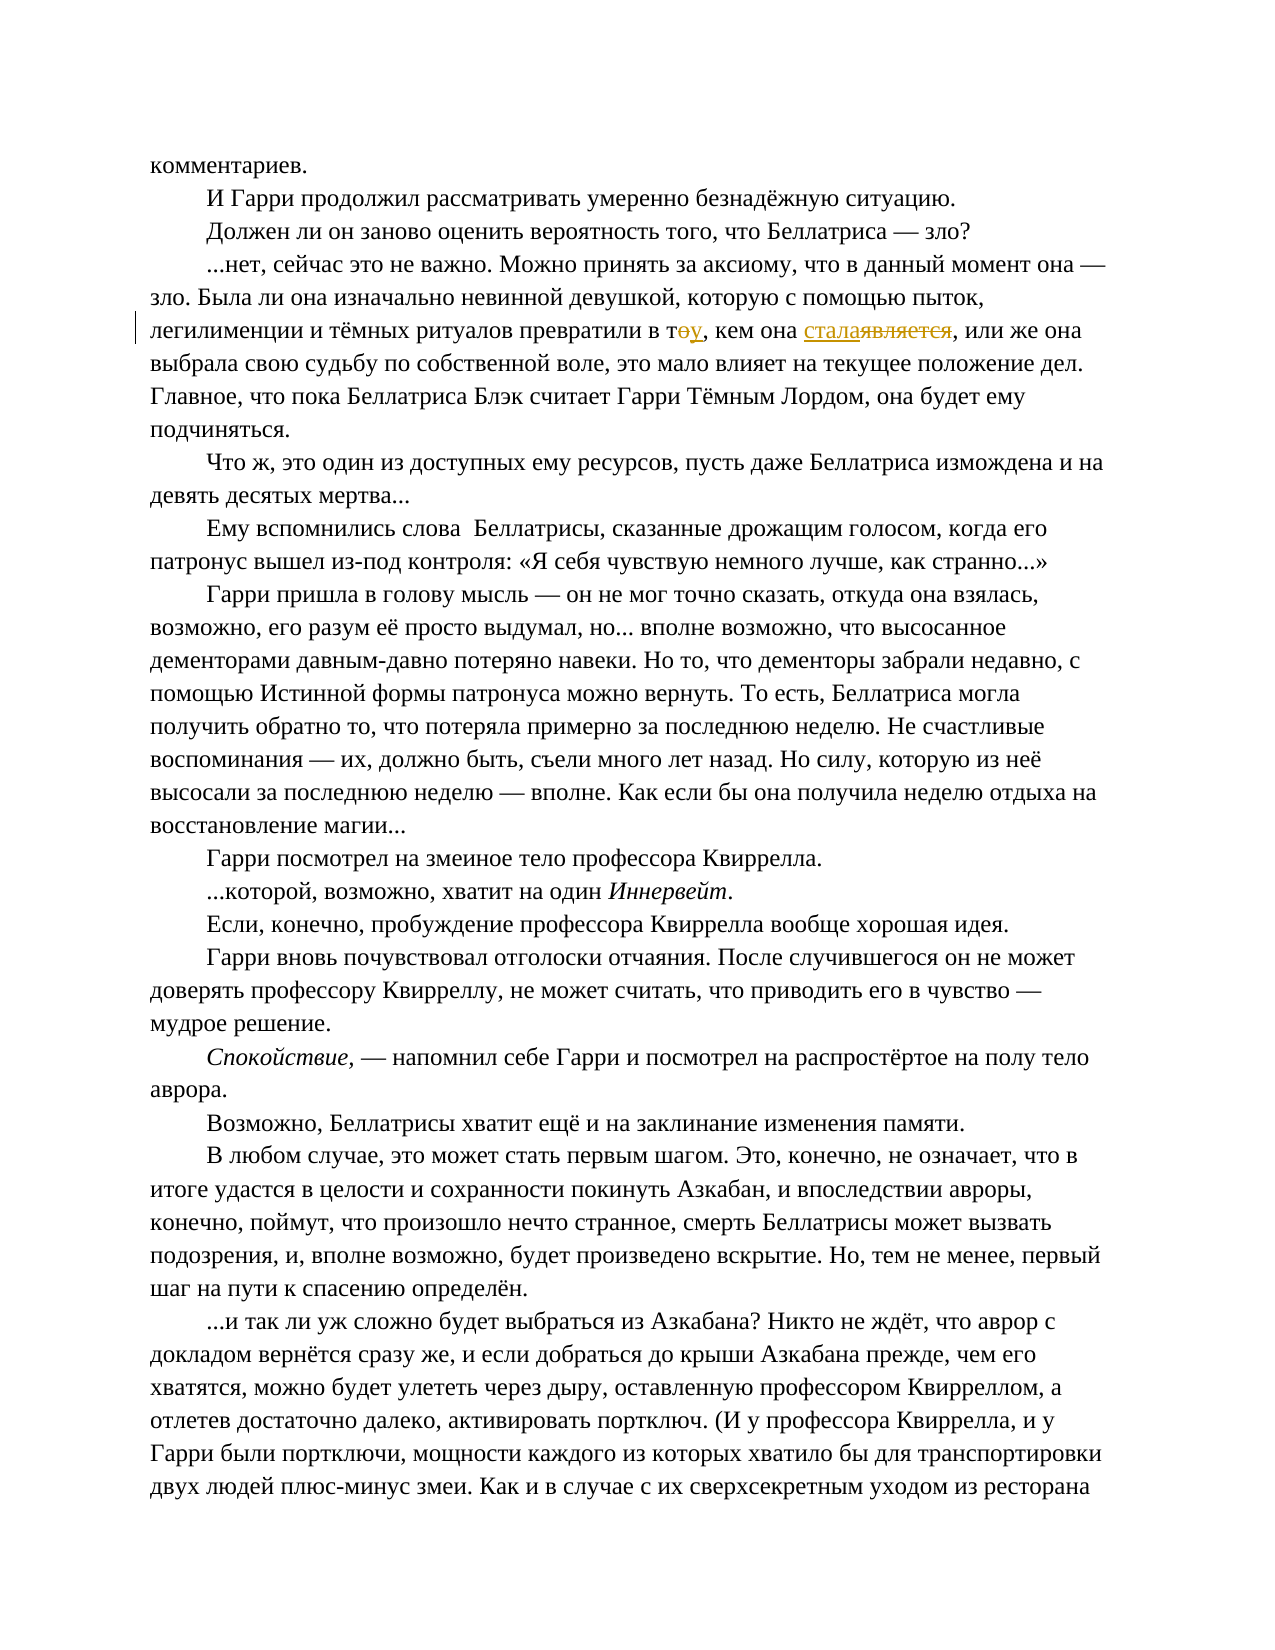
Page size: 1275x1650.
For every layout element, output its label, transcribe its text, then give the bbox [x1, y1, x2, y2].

text ...которой, возможно, хватит на один Иннервейт. [150, 876, 1125, 905]
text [150, 150, 1125, 179]
text Ему вспомнились слова Беллатрисы, сказанные дрожащим голосом, когда его патронус вышел из-под контроля: «Я себя чувствую немного лучше, как странно...» [150, 513, 1125, 575]
text Гарри вновь почувствовал отголоски отчаяния. После случившегося он не может доверять профессору Квирреллу, не может считать, что приводить его в чувство — мудрое решение. [150, 942, 1125, 1037]
text ...нет, сейчас это не важно. Можно принять за аксиому, что в данный момент она — зло. Была ли она изначально невинной девушкой, которую с помощью пыток, легилименции и тёмных ритуалов превратили в т, кем она , или же она выбрала свою судьбу по собственной воле, это мало влияет на текущее положение дел. Главное, что пока Беллатриса Блэк считает Гарри Тёмным Лордом, она будет ему подчиняться. [150, 249, 1125, 443]
text Если, конечно, пробуждение профессора Квиррелла вообще хорошая идея. [150, 909, 1125, 938]
text Должен ли он заново оценить вероятность того, что Беллатриса — зло? [150, 216, 1125, 245]
text Спокойствие, — напомнил себе Гарри и посмотрел на распростёртое на полу тело аврора. [150, 1042, 1125, 1103]
text Возможно, Беллатрисы хватит ещё и на заклинание изменения памяти. [150, 1108, 1125, 1136]
text Что ж, это один из доступных ему ресурсов, пусть даже Беллатриса измождена и на девять десятых мертва... [150, 447, 1125, 509]
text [150, 1306, 1125, 1499]
text В любом случае, это может стать первым шагом. Это, конечно, не означает, что в итоге удастся в целости и сохранности покинуть Азкабан, и впоследствии авроры, конечно, поймут, что произошло нечто странное, смерть Беллатрисы может вызвать подозрения, и, вполне возможно, будет произведено вскрытие. Но, тем не менее, первый шаг на пути к спасению определён. [150, 1141, 1125, 1301]
text Гарри посмотрел на змеиное тело профессора Квиррелла. [150, 843, 1125, 872]
text И Гарри продолжил рассматривать умеренно безнадёжную ситуацию. [150, 183, 1125, 212]
text Гарри пришла в голову мысль — он не мог точно сказать, откуда она взялась, возможно, его разум её просто выдумал, но... вполне возможно, что высосанное дементорами давным-давно потеряно навеки. Но то, что дементоры забрали недавно, с помощью Истинной формы патронуса можно вернуть. То есть, Беллатриса могла получить обратно то, что потеряла примерно за последнюю неделю. Не счастливые воспоминания — их, должно быть, съели много лет назад. Но силу, которую из неё высосали за последнюю неделю — вполне. Как если бы она получила неделю отдыха на восстановление магии... [150, 579, 1125, 839]
